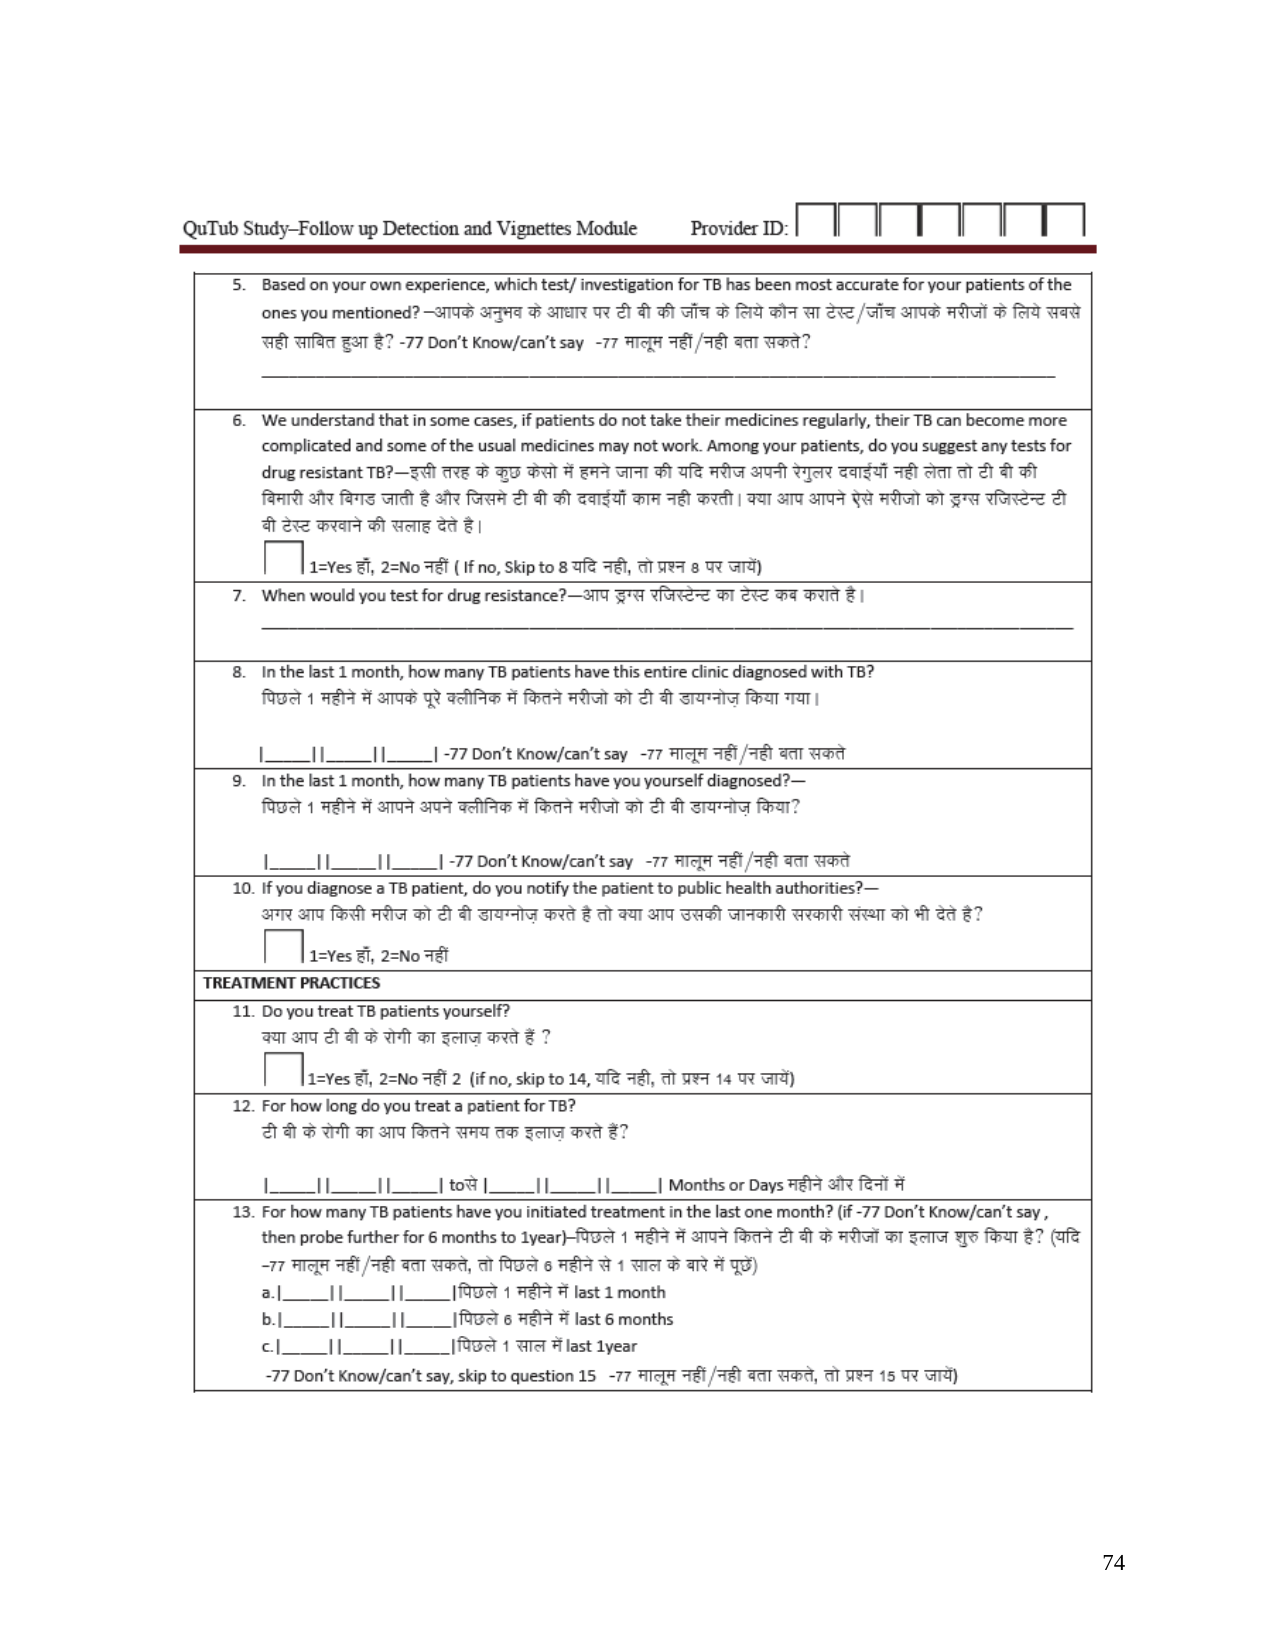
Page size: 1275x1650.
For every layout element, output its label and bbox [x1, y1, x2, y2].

picture [150, 150, 1111, 1499]
